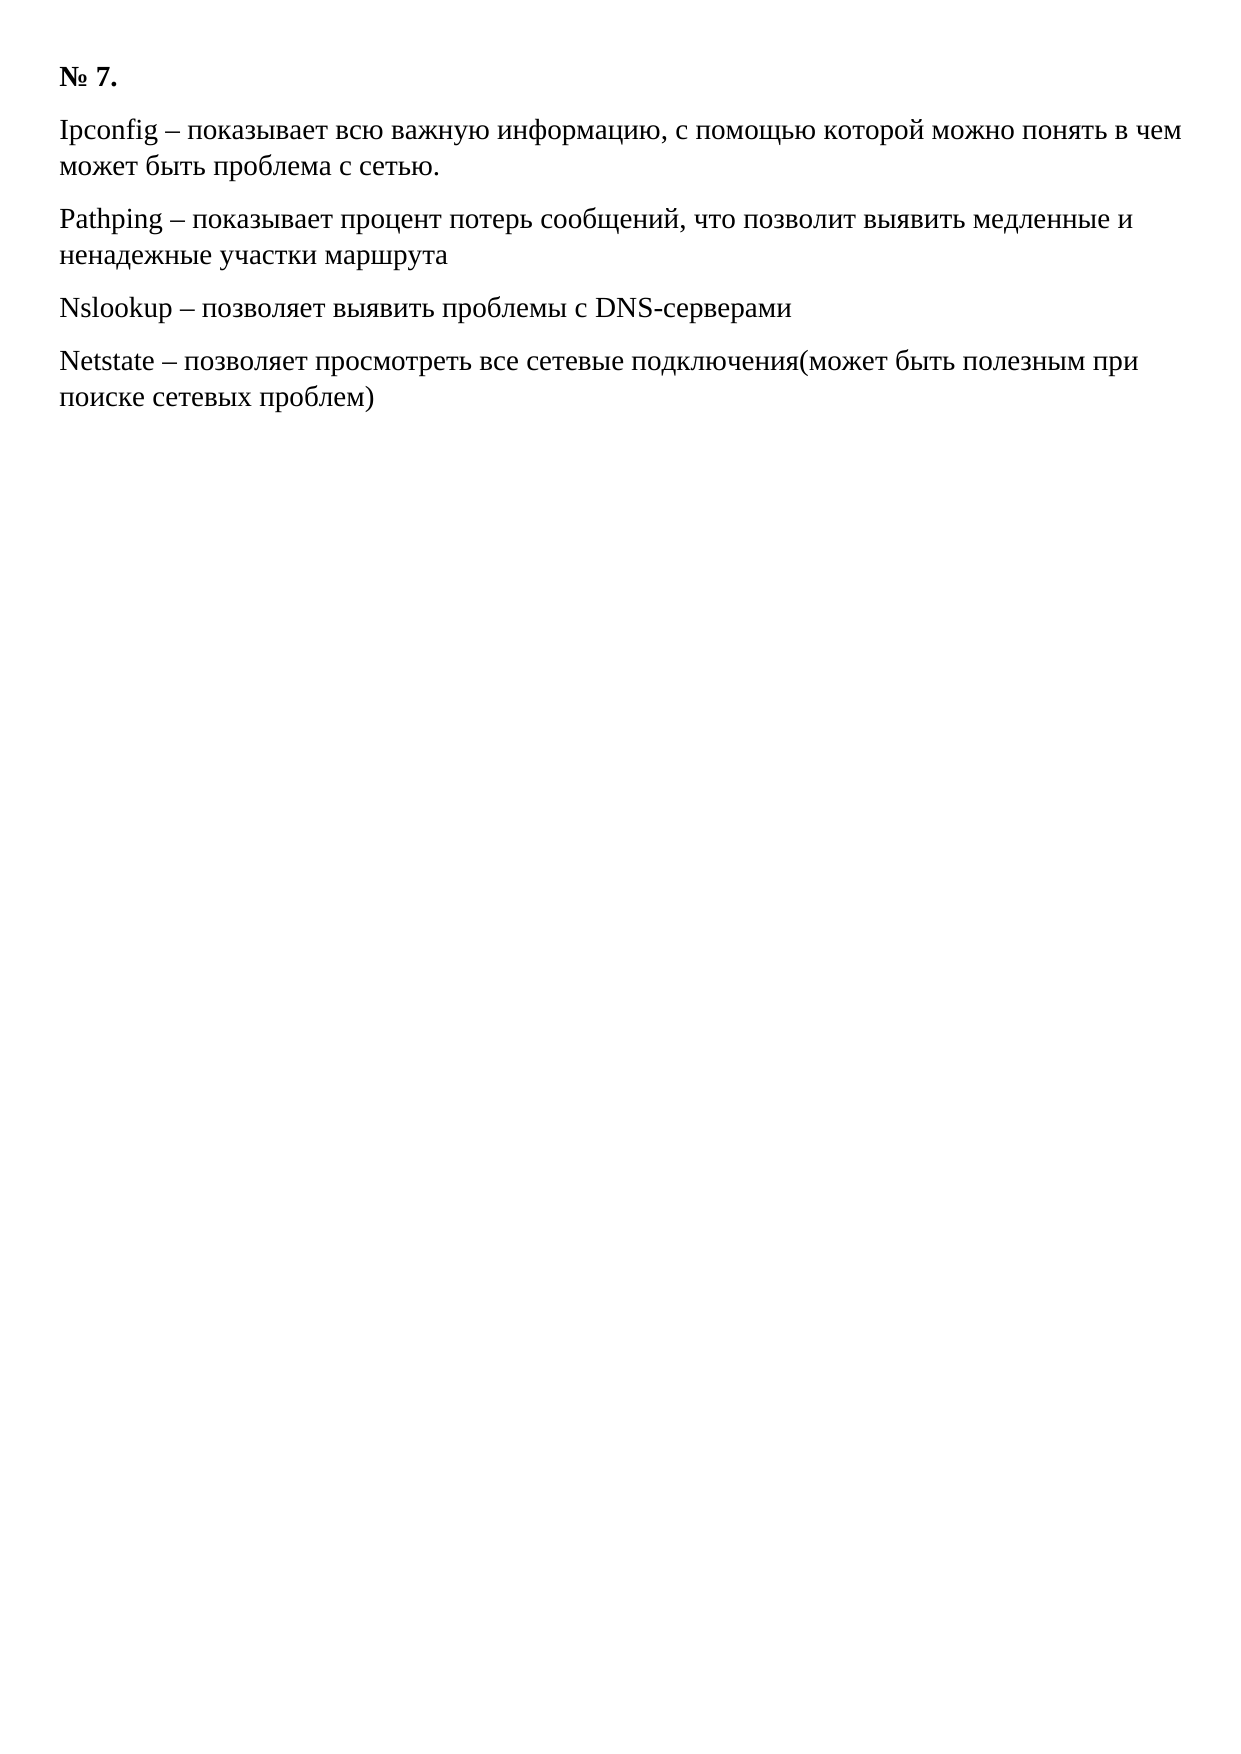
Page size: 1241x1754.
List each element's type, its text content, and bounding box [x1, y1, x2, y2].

text Ipconfig – показывает всю важную информацию, с помощью которой можно понять в чем может быть проблема с сетью. [59, 112, 1196, 182]
text Nslookup – позволяет выявить проблемы с DNS-серверами [59, 290, 1196, 323]
text Netstate – позволяет просмотреть все сетевые подключения(может быть полезным при поиске сетевых проблем) [59, 343, 1196, 412]
text № 7. [59, 59, 1196, 93]
text Pathping – показывает процент потерь сообщений, что позволит выявить медленные и ненадежные участки маршрута [59, 201, 1196, 271]
